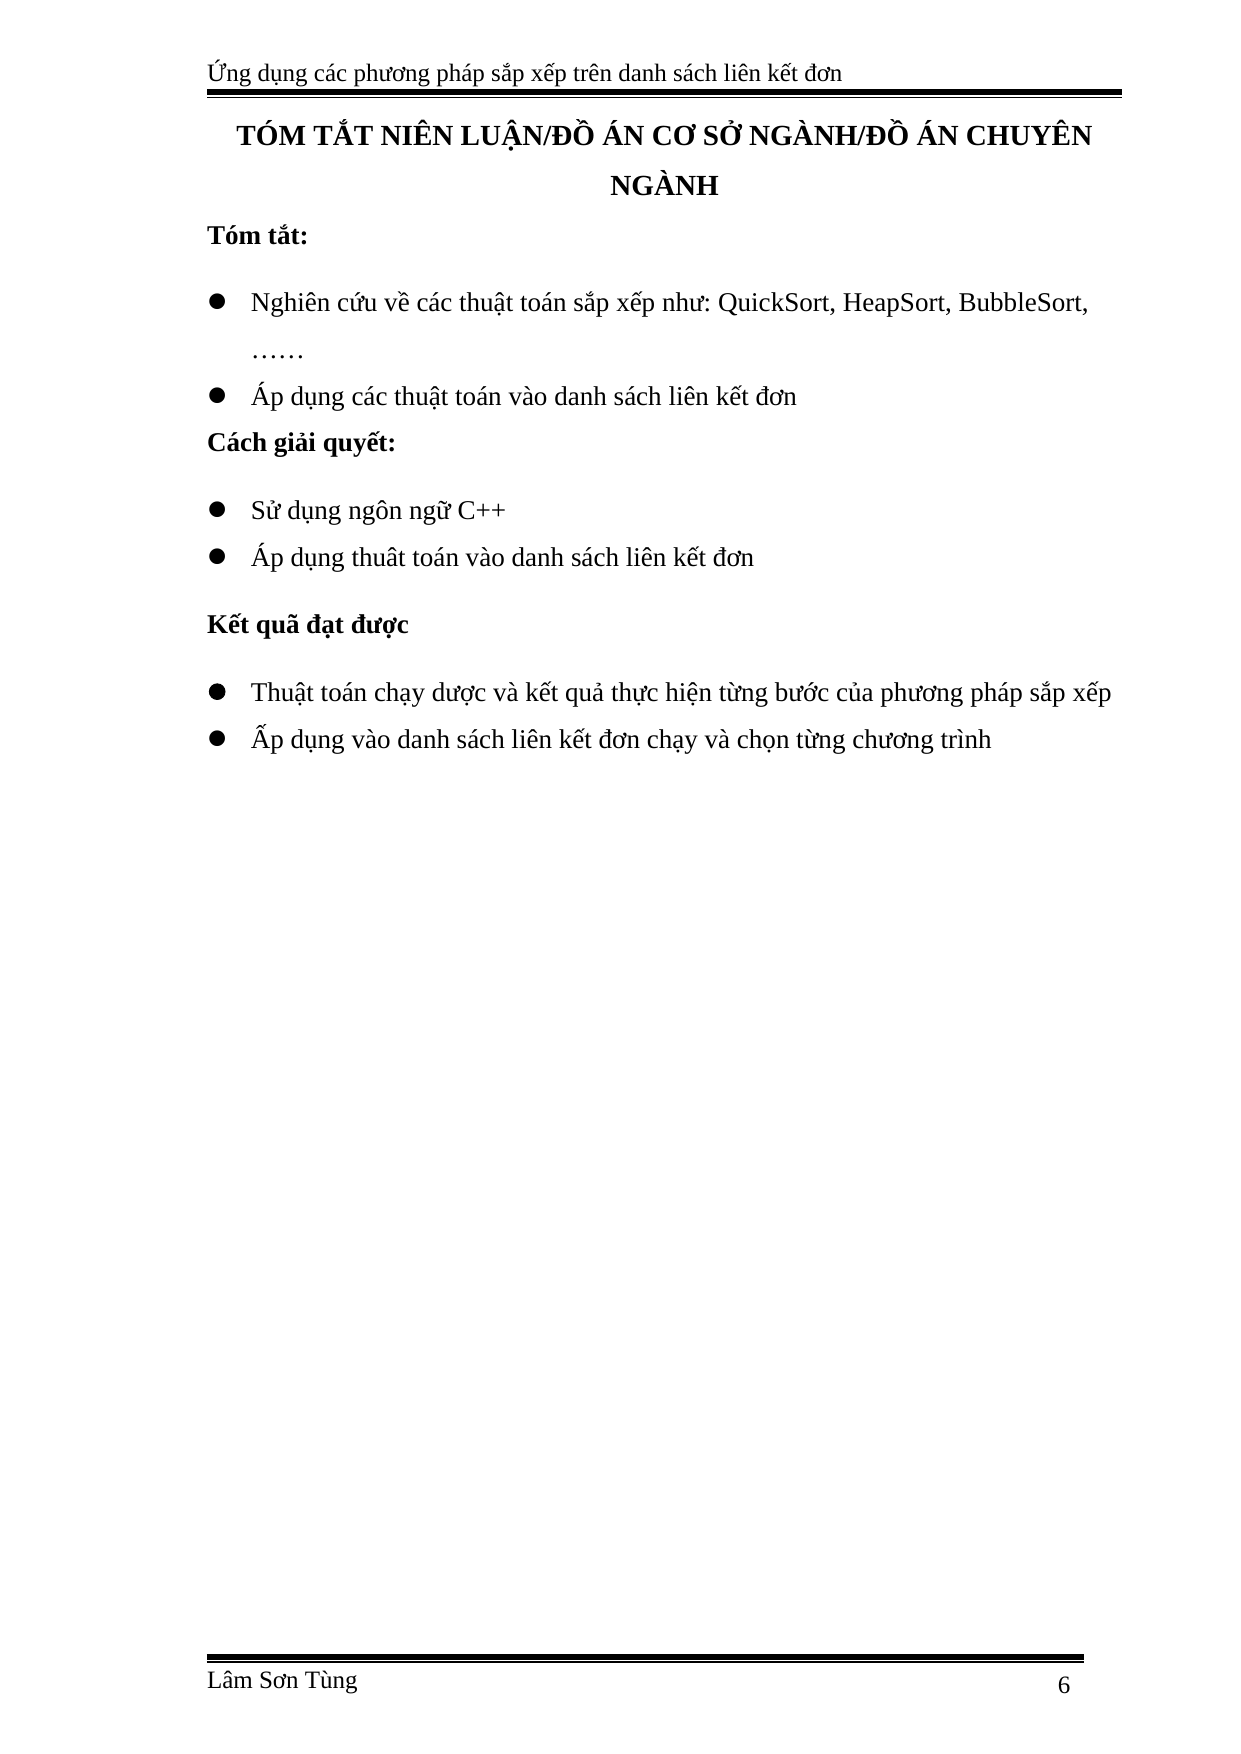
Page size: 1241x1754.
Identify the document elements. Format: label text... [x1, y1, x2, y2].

list Áp dụng thuât toán vào danh sách liên kết đơn [207, 541, 1122, 572]
list Áp dụng các thuật toán vào danh sách liên kết đơn [207, 380, 1122, 411]
list Thuật toán chạy dược và kết quả thực hiện từng bước của phương pháp sắp xếp [207, 676, 1122, 707]
text Cách giải quyết: [207, 427, 1122, 458]
list Sử dụng ngôn ngữ C++ [207, 494, 1122, 525]
list Nghiên cứu về các thuật toán sắp xếp như: QuickSort, HeapSort, BubbleSort,…… [207, 286, 1122, 364]
text Tóm tắt: [207, 219, 1122, 250]
subtitle TÓM TẮT NIÊN LUẬN/ĐỒ ÁN CƠ SỞ NGÀNH/ĐỒ ÁN CHUYÊN NGÀNH [207, 118, 1122, 202]
text Kết quã đạt được [207, 609, 1122, 640]
list Ấp dụng vào danh sách liên kết đơn chạy và chọn từng chương trình [207, 723, 1122, 754]
